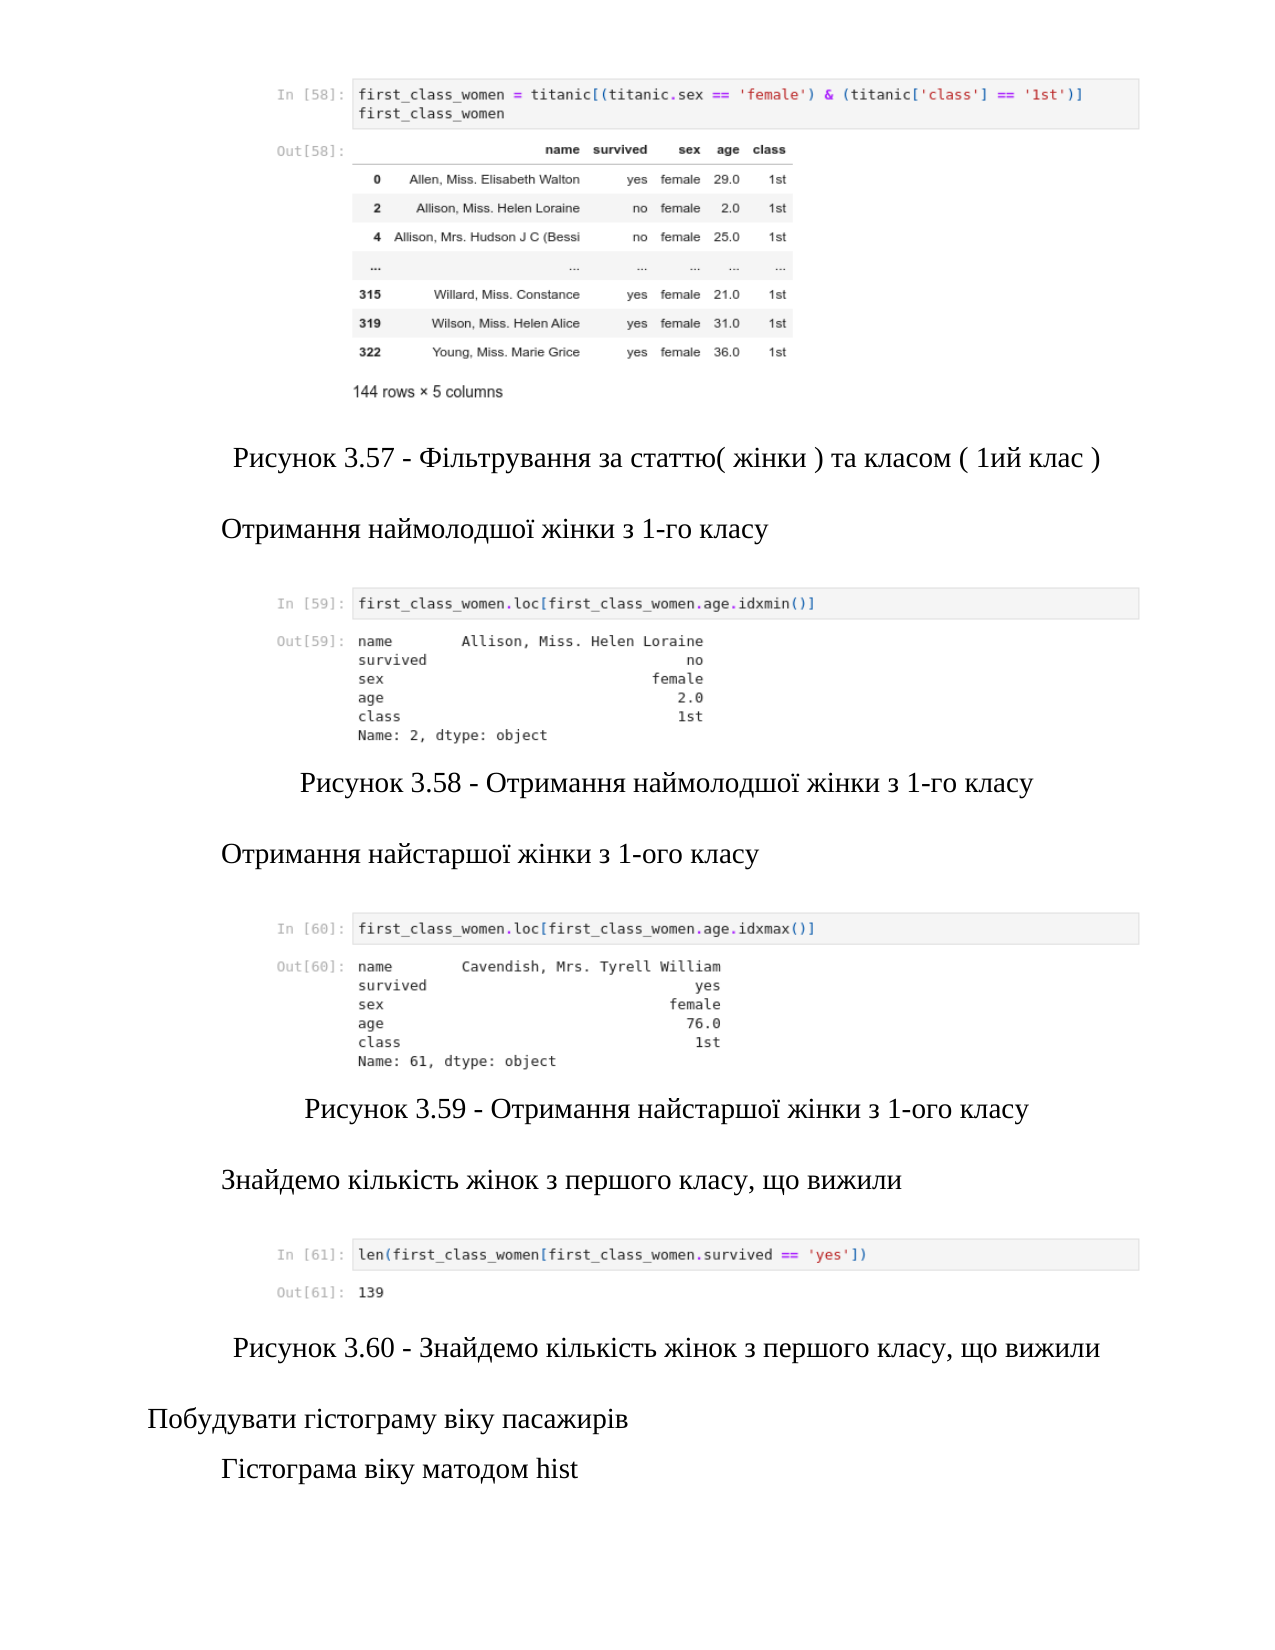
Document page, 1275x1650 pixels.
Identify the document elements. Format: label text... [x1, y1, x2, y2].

picture [263, 73, 1145, 424]
text Гістограма віку матодом hist [147, 1451, 1186, 1485]
picture [263, 582, 1145, 749]
text Знайдемо кількість жінок з першого класу, що вижили [147, 1162, 1186, 1196]
picture [263, 907, 1145, 1075]
subtitle Побудувати гістограму віку пасажирів [147, 1401, 1186, 1434]
picture [263, 1233, 1145, 1313]
text Отримання наймолодшої жінки з 1-го класу [147, 511, 1186, 544]
text Отримання найстаршої жінки з 1-ого класу [147, 837, 1186, 870]
